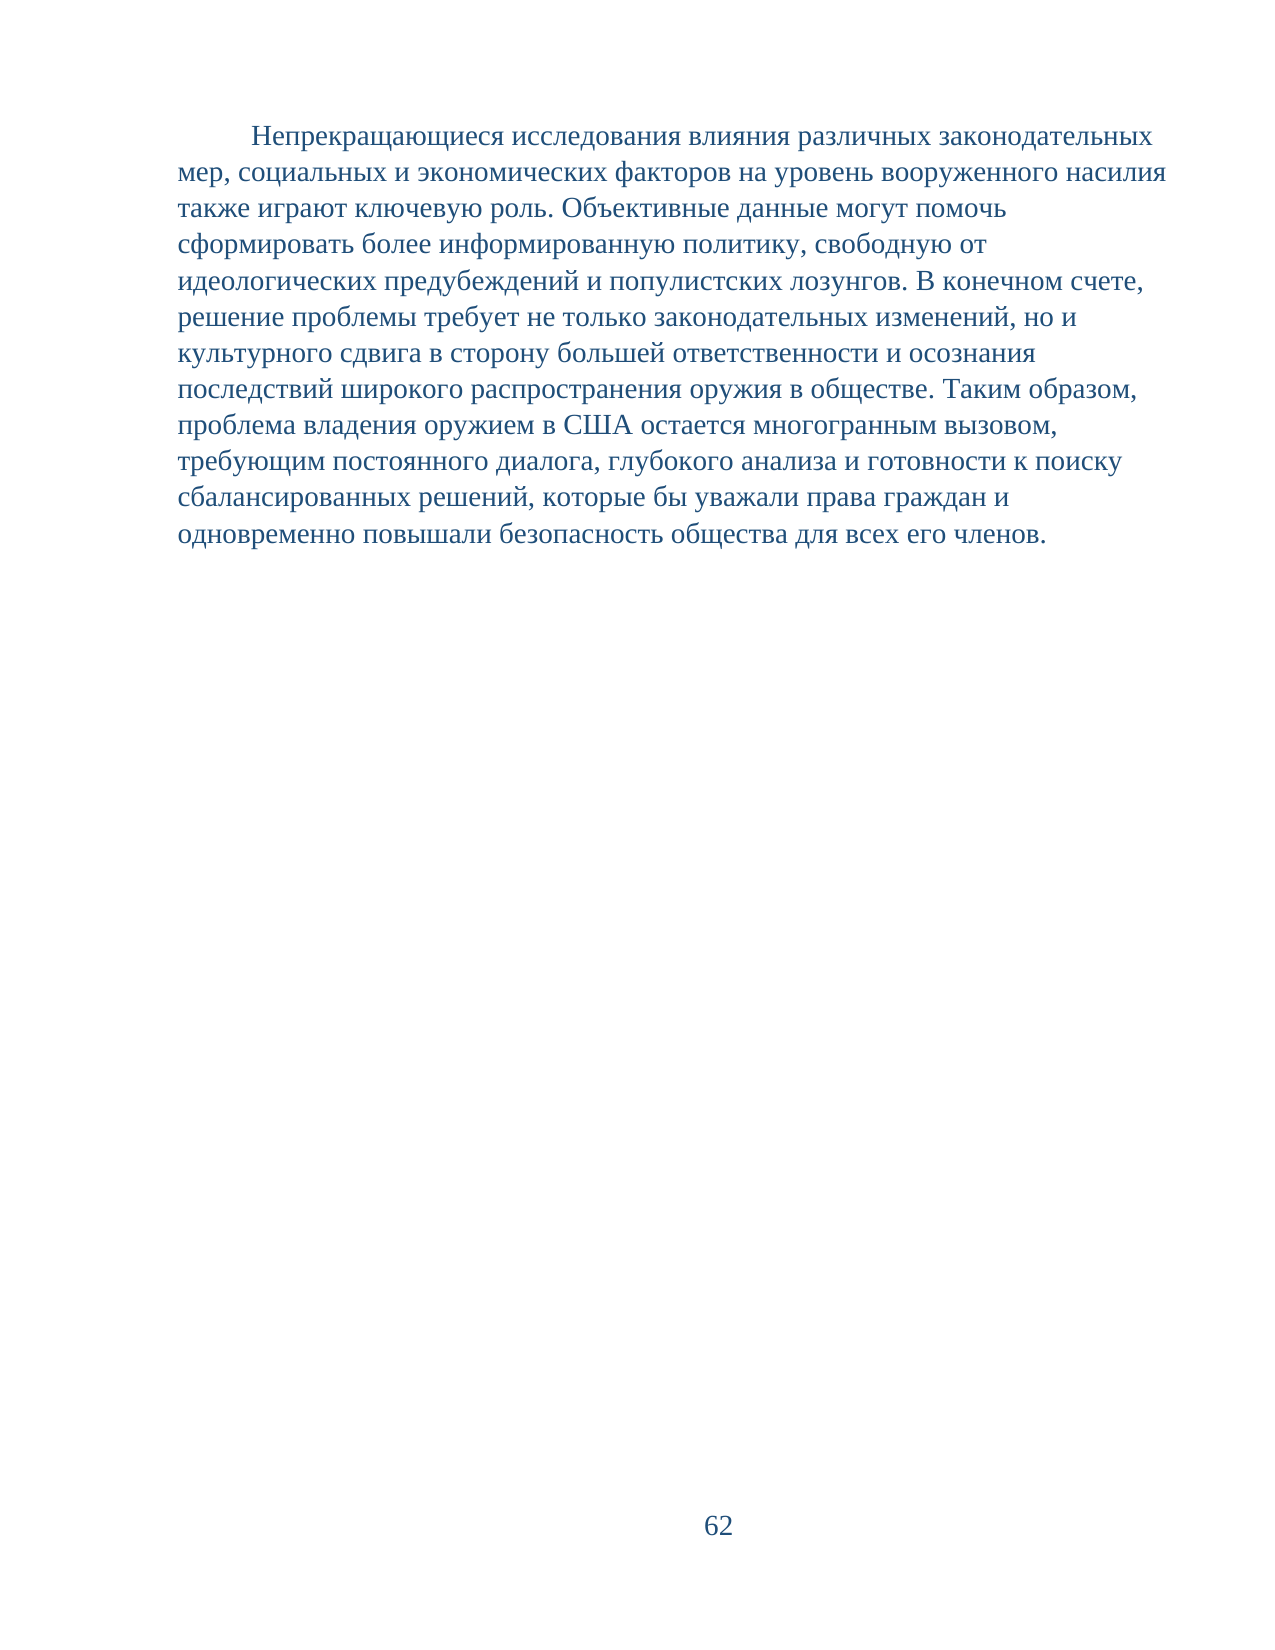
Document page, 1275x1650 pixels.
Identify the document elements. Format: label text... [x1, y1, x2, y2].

text Непрекращающиеся исследования влияния различных законодательных мер, социальных и экономических факторов на уровень вооруженного насилия также играют ключевую роль. Объективные данные могут помочь сформировать более информированную политику, свободную от идеологических предубеждений и популистских лозунгов. В конечном счете, решение проблемы требует не только законодательных изменений, но и культурного сдвига в сторону большей ответственности и осознания последствий широкого распространения оружия в обществе. Таким образом, проблема владения оружием в США остается многогранным вызовом, требующим постоянного диалога, глубокого анализа и готовности к поиску сбалансированных решений, которые бы уважали права граждан и одновременно повышали безопасность общества для всех его членов. [177, 118, 1186, 549]
